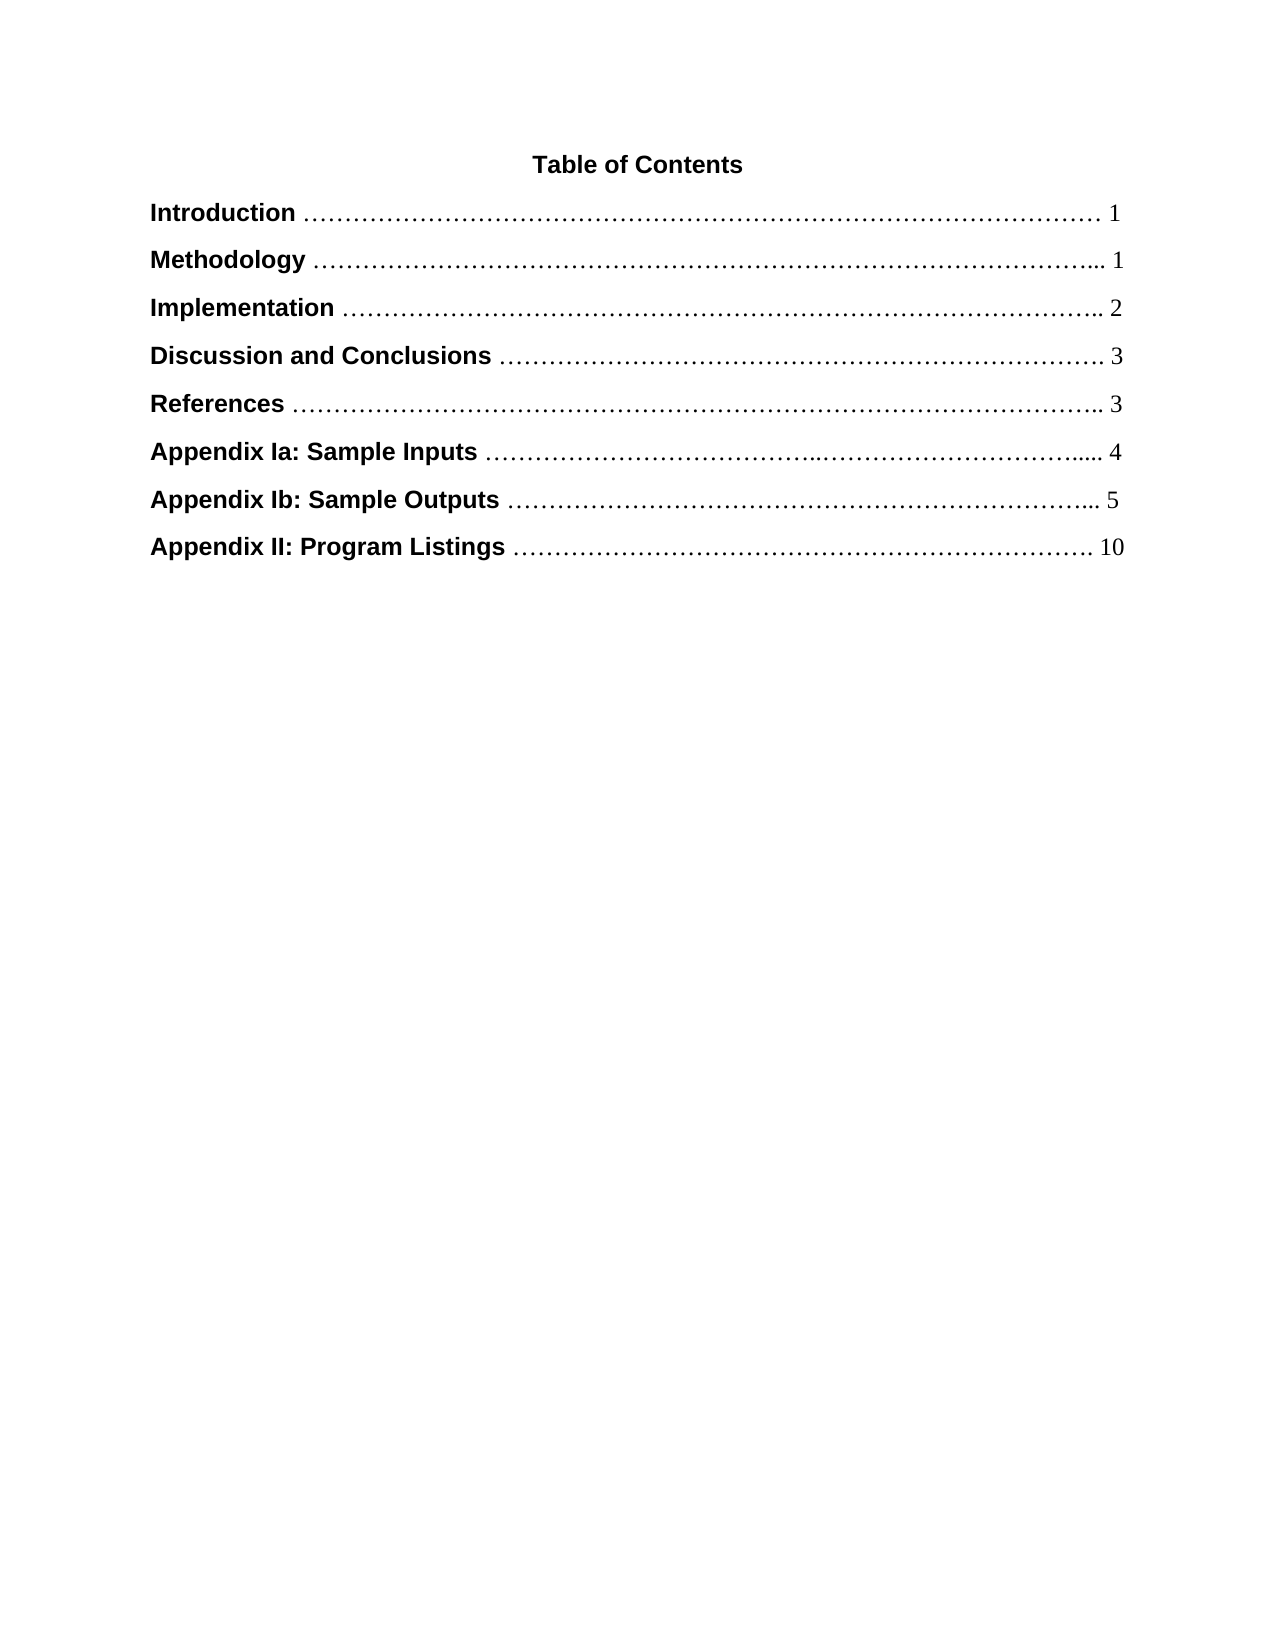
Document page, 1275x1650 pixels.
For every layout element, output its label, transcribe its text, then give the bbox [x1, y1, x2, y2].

text Appendix Ib: Sample Outputs ……………………………………………………………... 5 [150, 484, 1125, 513]
text Appendix II: Program Listings ……………………………………………………………. 10 [150, 532, 1125, 561]
text Implementation ……………………………………………………………………………….. 2 [150, 293, 1125, 322]
text Methodology …………………………………………………………………………………... 1 [150, 246, 1125, 274]
text Introduction …………………………………………………………………………………… 1 [150, 198, 1125, 227]
text Discussion and Conclusions ………………………………………………………………. 3 [150, 341, 1125, 370]
text Appendix Ia: Sample Inputs …………………………………..…………………………..... 4 [150, 437, 1125, 466]
text References …………………………………………………………………………………….. 3 [150, 389, 1125, 418]
text Table of Contents [150, 150, 1125, 179]
